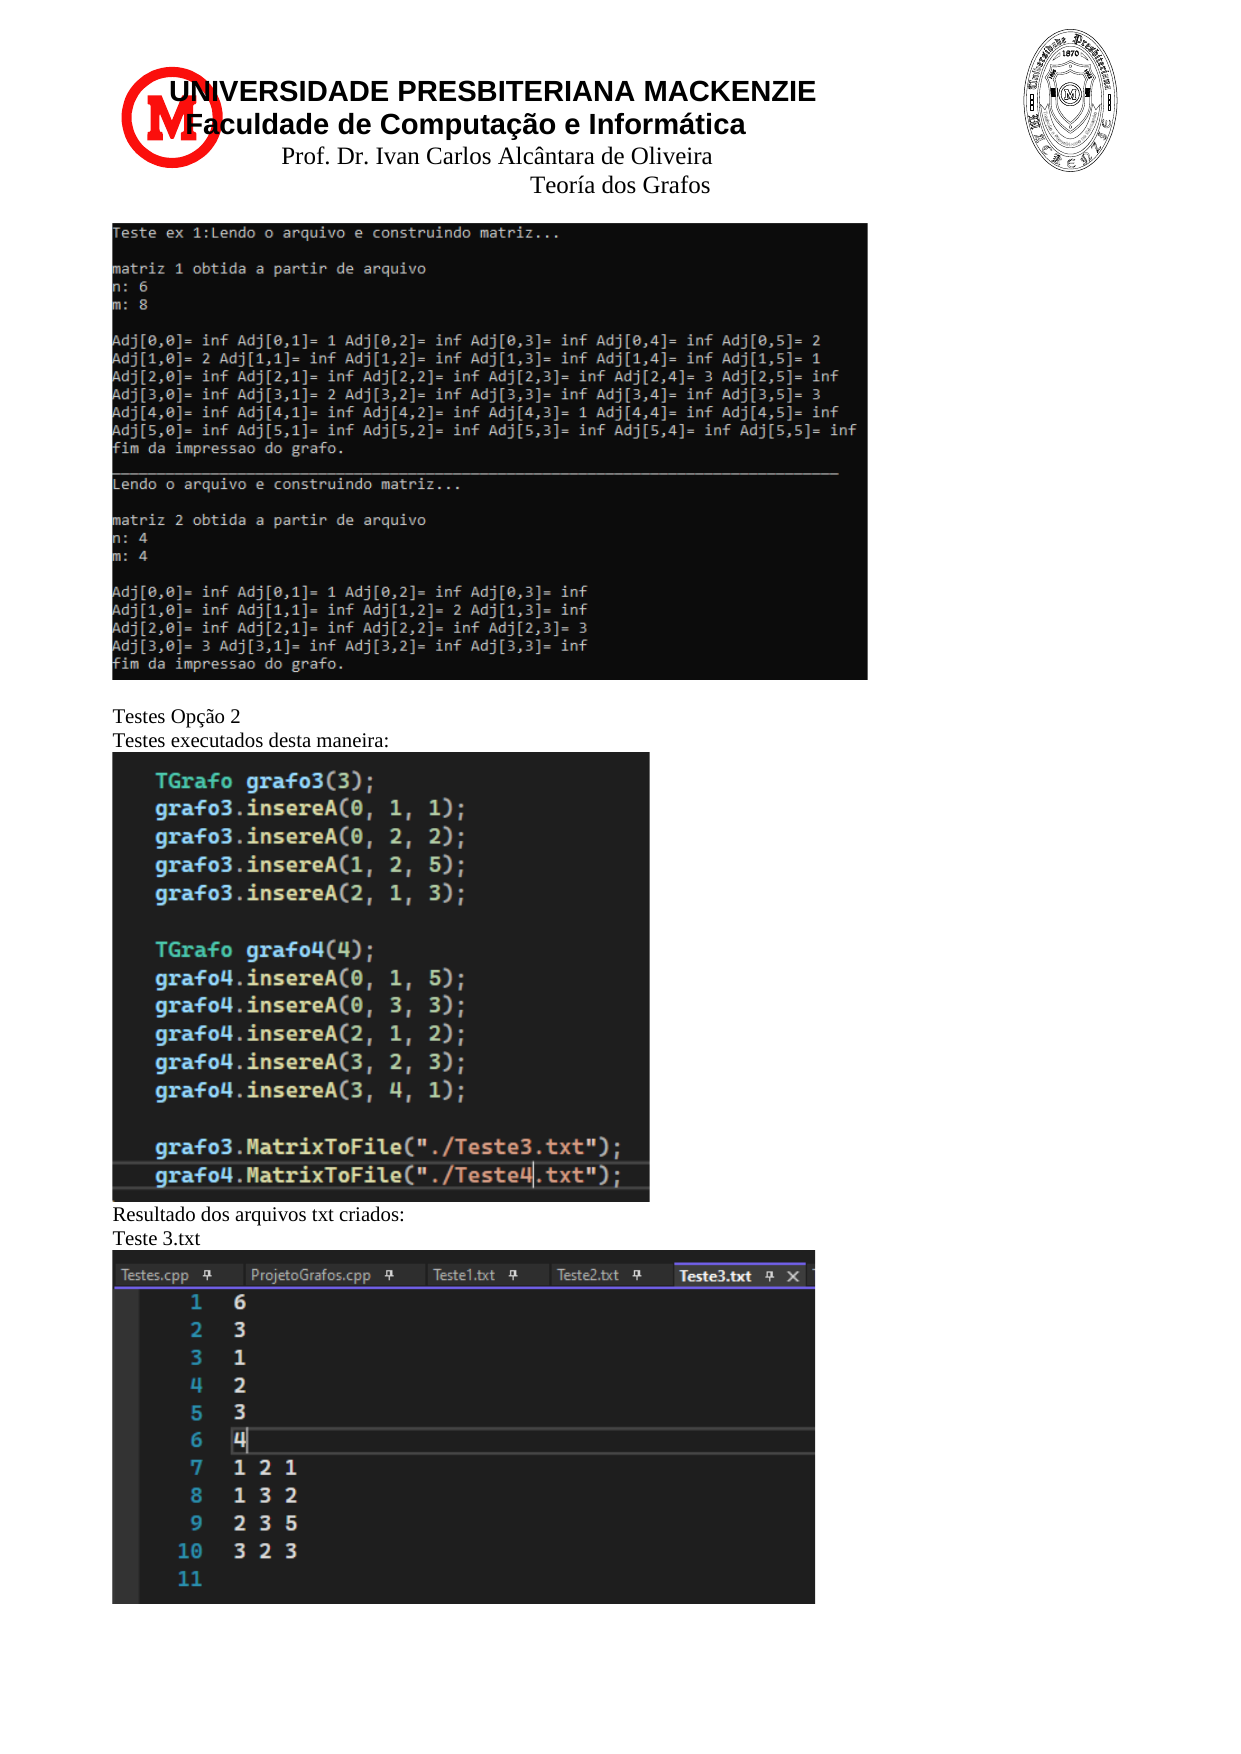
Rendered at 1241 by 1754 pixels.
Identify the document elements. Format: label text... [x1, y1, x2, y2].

text Teste 3.txt [112, 1226, 1128, 1250]
picture [112, 752, 650, 1202]
text Testes executados desta maneira: [112, 728, 1128, 752]
picture [112, 1250, 816, 1604]
picture [112, 222, 868, 680]
text Testes Opção 2 [112, 704, 1128, 728]
text Resultado dos arquivos txt criados: [112, 1202, 1128, 1226]
